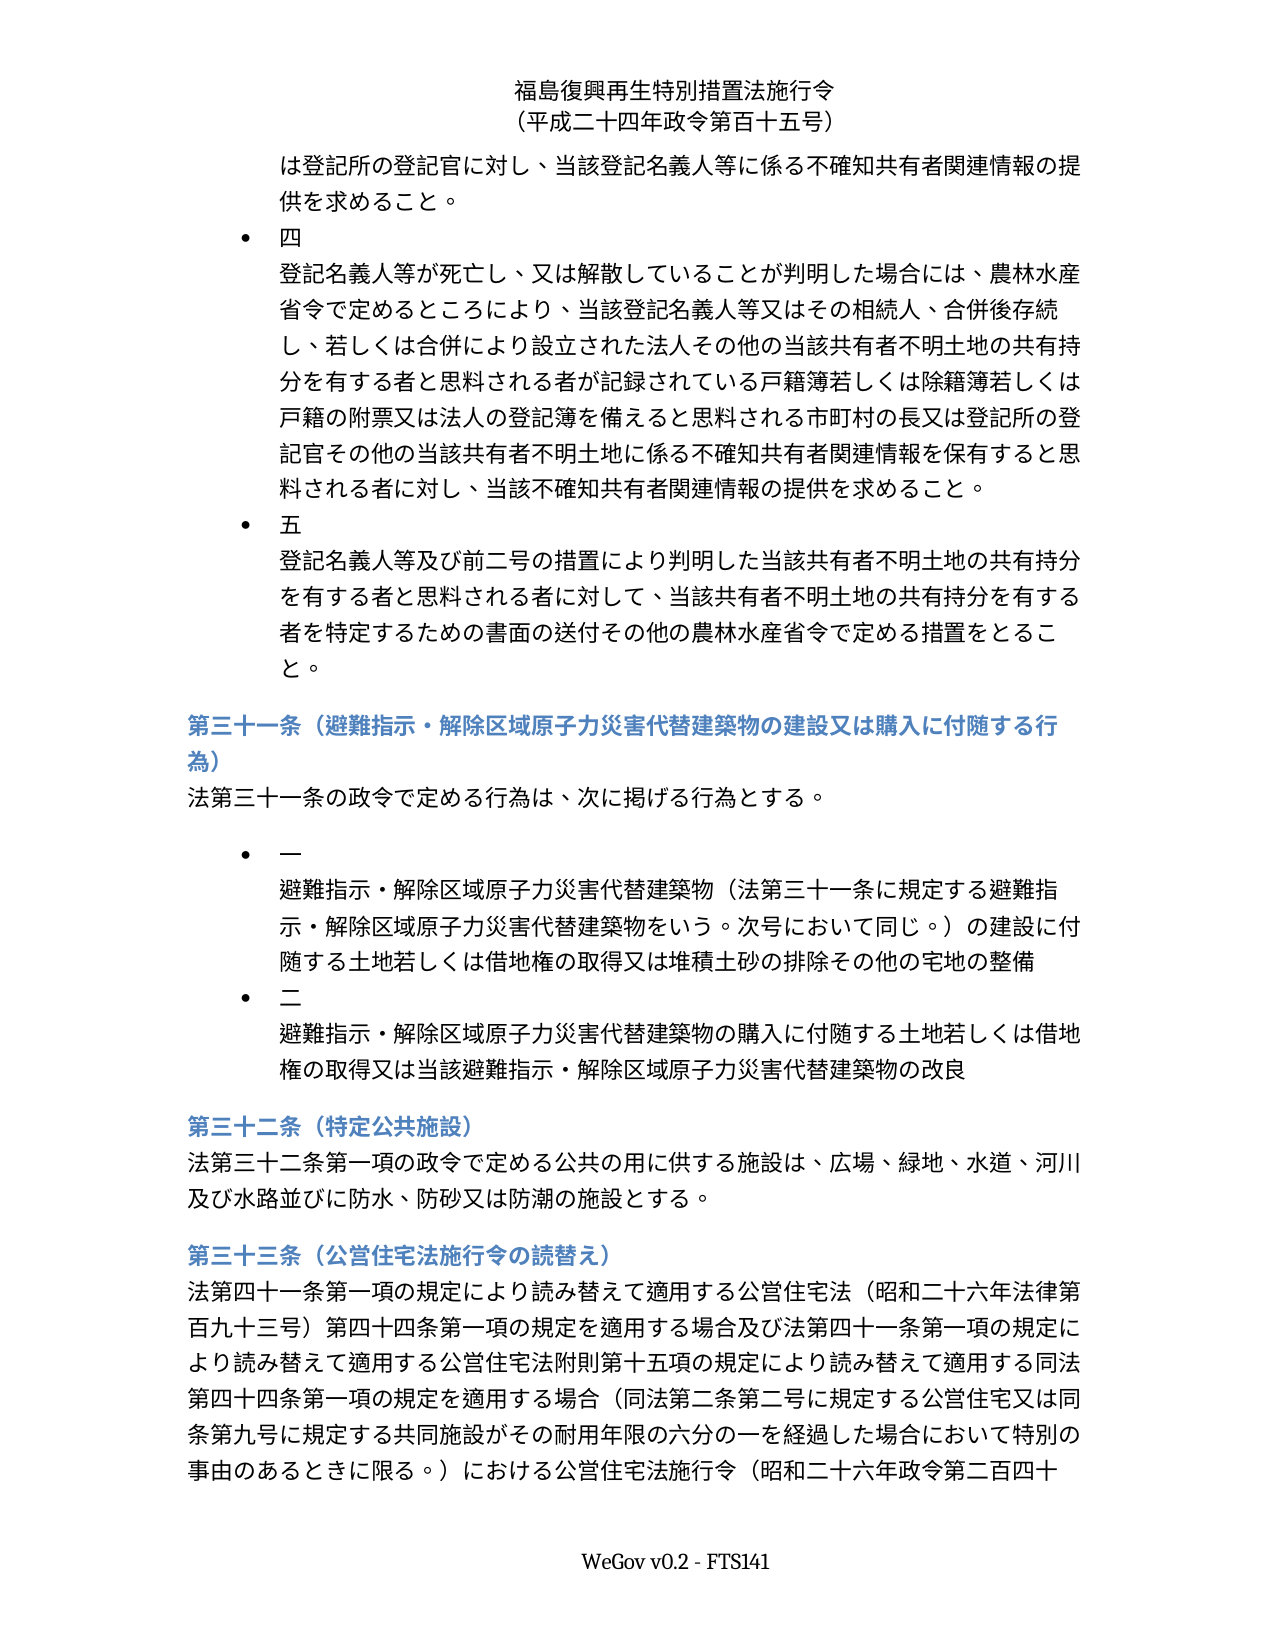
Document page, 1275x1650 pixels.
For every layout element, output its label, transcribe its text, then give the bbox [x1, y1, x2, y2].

list 二 避難指示・解除区域原子力災害代替建築物の購入に付随する土地若しくは借地権の取得又は当該避難指示・解除区域原子力災害代替建築物の改良 [242, 982, 1087, 1085]
list 一 避難指示・解除区域原子力災害代替建築物（法第三十一条に規定する避難指示・解除区域原子力災害代替建築物をいう。次号において同じ。）の建設に付随する土地若しくは借地権の取得又は堆積土砂の排除その他の宅地の整備 [242, 838, 1087, 978]
text 法第三十一条の政令で定める行為は、次に掲げる行為とする。 [187, 782, 1087, 813]
text 法第三十二条第一項の政令で定める公共の用に供する施設は、広場、緑地、水道、河川及び水路並びに防水、防砂又は防潮の施設とする。 [187, 1147, 1087, 1214]
subtitle 第三十一条（避難指示・解除区域原子力災害代替建築物の建設又は購入に付随する行為） [187, 710, 1087, 777]
list 五 登記名義人等及び前二号の措置により判明した当該共有者不明土地の共有持分を有する者と思料される者に対して、当該共有者不明土地の共有持分を有する者を特定するための書面の送付その他の農林水産省令で定める措置をとること。 [242, 509, 1087, 684]
subtitle 第三十三条（公営住宅法施行令の読替え） [187, 1239, 1087, 1271]
subtitle 第三十二条（特定公共施設） [187, 1111, 1087, 1142]
list 四 登記名義人等が死亡し、又は解散していることが判明した場合には、農林水産省令で定めるところにより、当該登記名義人等又はその相続人、合併後存続し、若しくは合併により設立された法人その他の当該共有者不明土地の共有持分を有する者と思料される者が記録されている戸籍簿若しくは除籍簿若しくは戸籍の附票又は法人の登記簿を備えると思料される市町村の長又は登記所の登記官その他の当該共有者不明土地に係る不確知共有者関連情報を保有すると思料される者に対し、当該不確知共有者関連情報の提供を求めること。 [242, 222, 1087, 505]
